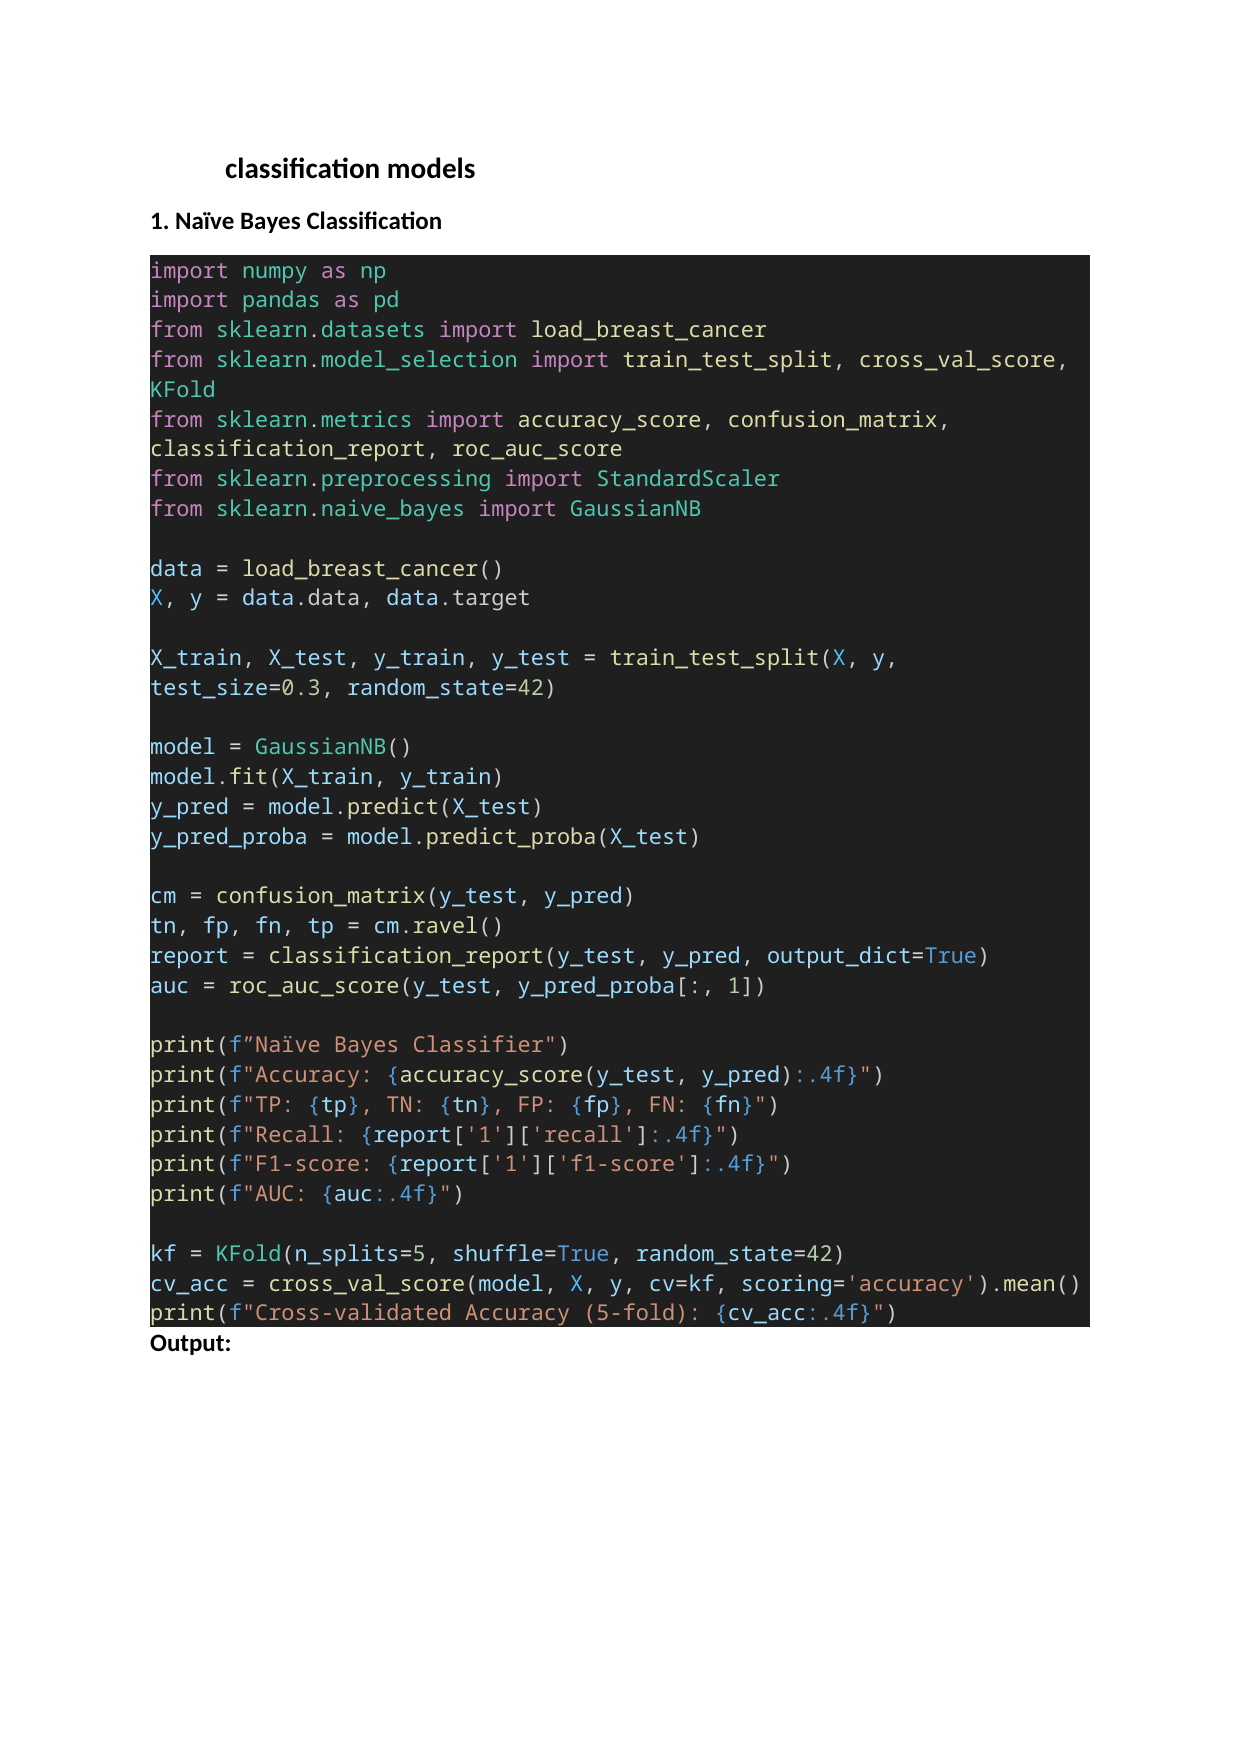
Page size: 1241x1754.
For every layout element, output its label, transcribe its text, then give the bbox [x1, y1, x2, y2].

text print(f”Naïve Bayes Classifier") [150, 1029, 1090, 1059]
text print(f"Recall: {report['1']['recall']:.4f}") [150, 1119, 1090, 1148]
text auc = roc_auc_score(y_test, y_pred_proba[:, 1]) [150, 970, 1090, 999]
text cm = confusion_matrix(y_test, y_pred) [150, 880, 1090, 910]
text report = classification_report(y_test, y_pred, output_dict=True) [150, 940, 1090, 970]
text from sklearn.datasets import load_breast_cancer [150, 314, 1090, 344]
text X, y = data.data, data.target [150, 582, 1090, 612]
text data = load_breast_cancer() [150, 553, 1090, 582]
text tn, fp, fn, tp = cm.ravel() [150, 910, 1090, 940]
text 1. Naïve Bayes Classification [150, 205, 1090, 236]
text classification models [225, 150, 1090, 186]
text print(f"Cross-validated Accuracy (5-fold): {cv_acc:.4f}") [150, 1297, 1090, 1327]
text print(f"F1-score: {report['1']['f1-score']:.4f}") [150, 1148, 1090, 1178]
text X_train, X_test, y_train, y_test = train_test_split(X, y, test_size=0.3, random_state=42) [150, 642, 1090, 702]
text from sklearn.metrics import accuracy_score, confusion_matrix, classification_report, roc_auc_score [150, 404, 1090, 463]
text import numpy as np [150, 255, 1090, 284]
text Output: [150, 1327, 1090, 1358]
text print(f"TP: {tp}, TN: {tn}, FP: {fp}, FN: {fn}") [150, 1089, 1090, 1119]
text from sklearn.naive_bayes import GaussianNB [150, 493, 1090, 523]
text cv_acc = cross_val_score(model, X, y, cv=kf, scoring='accuracy').mean() [150, 1268, 1090, 1297]
text from sklearn.preprocessing import StandardScaler [150, 463, 1090, 493]
text print(f"AUC: {auc:.4f}") [150, 1178, 1090, 1208]
text y_pred = model.predict(X_test) [150, 791, 1090, 821]
text import pandas as pd [150, 284, 1090, 314]
text y_pred_proba = model.predict_proba(X_test) [150, 821, 1090, 851]
text from sklearn.model_selection import train_test_split, cross_val_score, KFold [150, 344, 1090, 404]
text print(f"Accuracy: {accuracy_score(y_test, y_pred):.4f}") [150, 1059, 1090, 1089]
text model.fit(X_train, y_train) [150, 761, 1090, 791]
text model = GaussianNB() [150, 731, 1090, 761]
text kf = KFold(n_splits=5, shuffle=True, random_state=42) [150, 1238, 1090, 1268]
